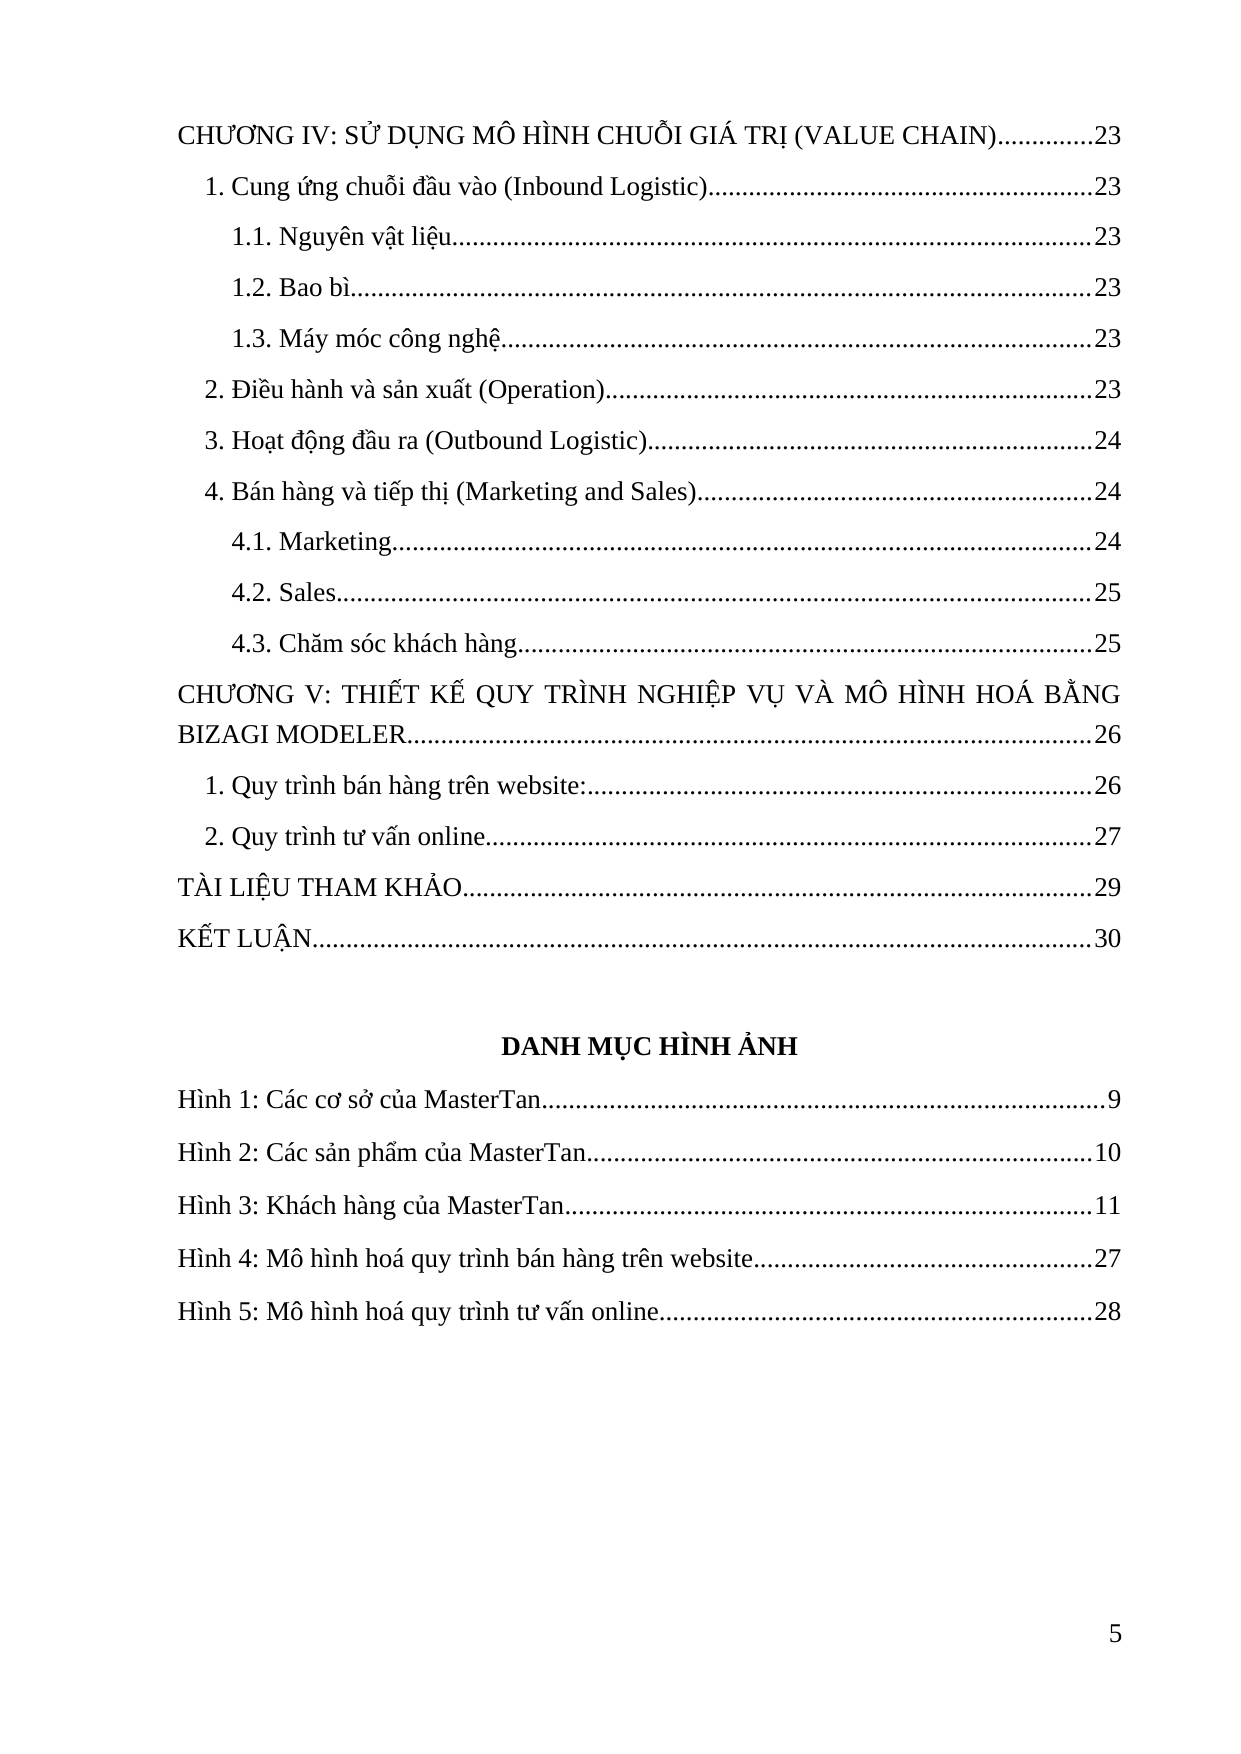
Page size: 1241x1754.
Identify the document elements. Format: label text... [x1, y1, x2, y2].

subtitle DANH MỤC HÌNH ẢNH [177, 1029, 1122, 1061]
text Hình 5: Mô hình hoá quy trình tư vấn online 28 [177, 1295, 1122, 1326]
text Hình 3: Khách hàng của MasterTan 11 [177, 1189, 1122, 1221]
text Hình 4: Mô hình hoá quy trình bán hàng trên website 27 [177, 1242, 1122, 1273]
text Hình 2: Các sản phẩm của MasterTan 10 [177, 1136, 1122, 1168]
text Hình 1: Các cơ sở của MasterTan 9 [177, 1083, 1122, 1115]
